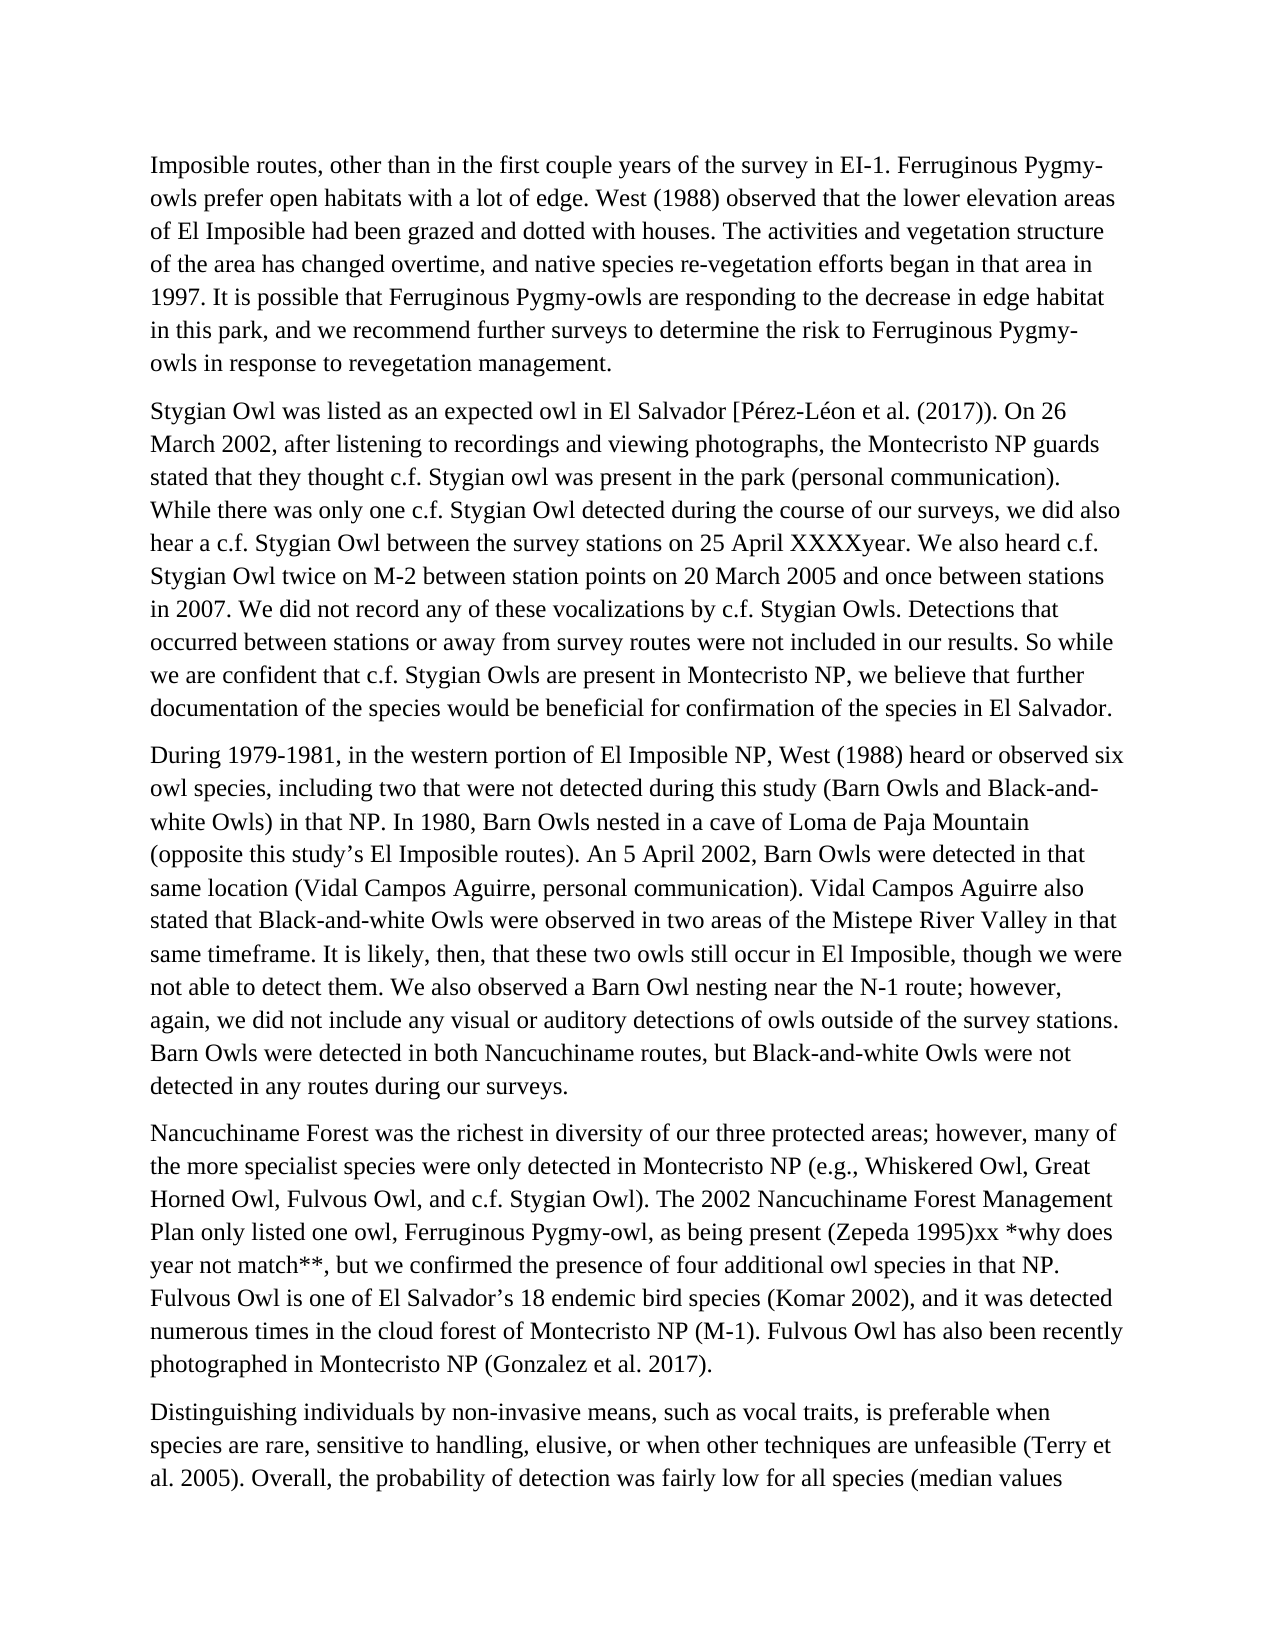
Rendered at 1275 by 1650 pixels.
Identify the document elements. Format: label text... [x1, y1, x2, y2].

text During 1979-1981, in the western portion of El Imposible NP, West (1988) heard or observed six owl species, including two that were not detected during this study (Barn Owls and Black-and-white Owls) in that NP. In 1980, Barn Owls nested in a cave of Loma de Paja Mountain (opposite this study’s El Imposible routes). An 5 April 2002, Barn Owls were detected in that same location (Vidal Campos Aguirre, personal communication). Vidal Campos Aguirre also stated that Black-and-white Owls were observed in two areas of the Mistepe River Valley in that same timeframe. It is likely, then, that these two owls still occur in El Imposible, though we were not able to detect them. We also observed a Barn Owl nesting near the N-1 route; however, again, we did not include any visual or auditory detections of owls outside of the survey stations. Barn Owls were detected in both Nancuchiname routes, but Black-and-white Owls were not detected in any routes during our surveys. [150, 741, 1125, 1099]
text Stygian Owl was listed as an expected owl in El Salvador [Pérez-Léon et al. (2017)). On 26 March 2002, after listening to recordings and viewing photographs, the Montecristo NP guards stated that they thought c.f. Stygian owl was present in the park (personal communication). While there was only one c.f. Stygian Owl detected during the course of our surveys, we did also hear a c.f. Stygian Owl between the survey stations on 25 April XXXXyear. We also heard c.f. Stygian Owl twice on M-2 between station points on 20 March 2005 and once between stations in 2007. We did not record any of these vocalizations by c.f. Stygian Owls. Detections that occurred between stations or away from survey routes were not included in our results. So while we are confident that c.f. Stygian Owls are present in Montecristo NP, we believe that further documentation of the species would be beneficial for confirmation of the species in El Salvador. [150, 396, 1125, 722]
